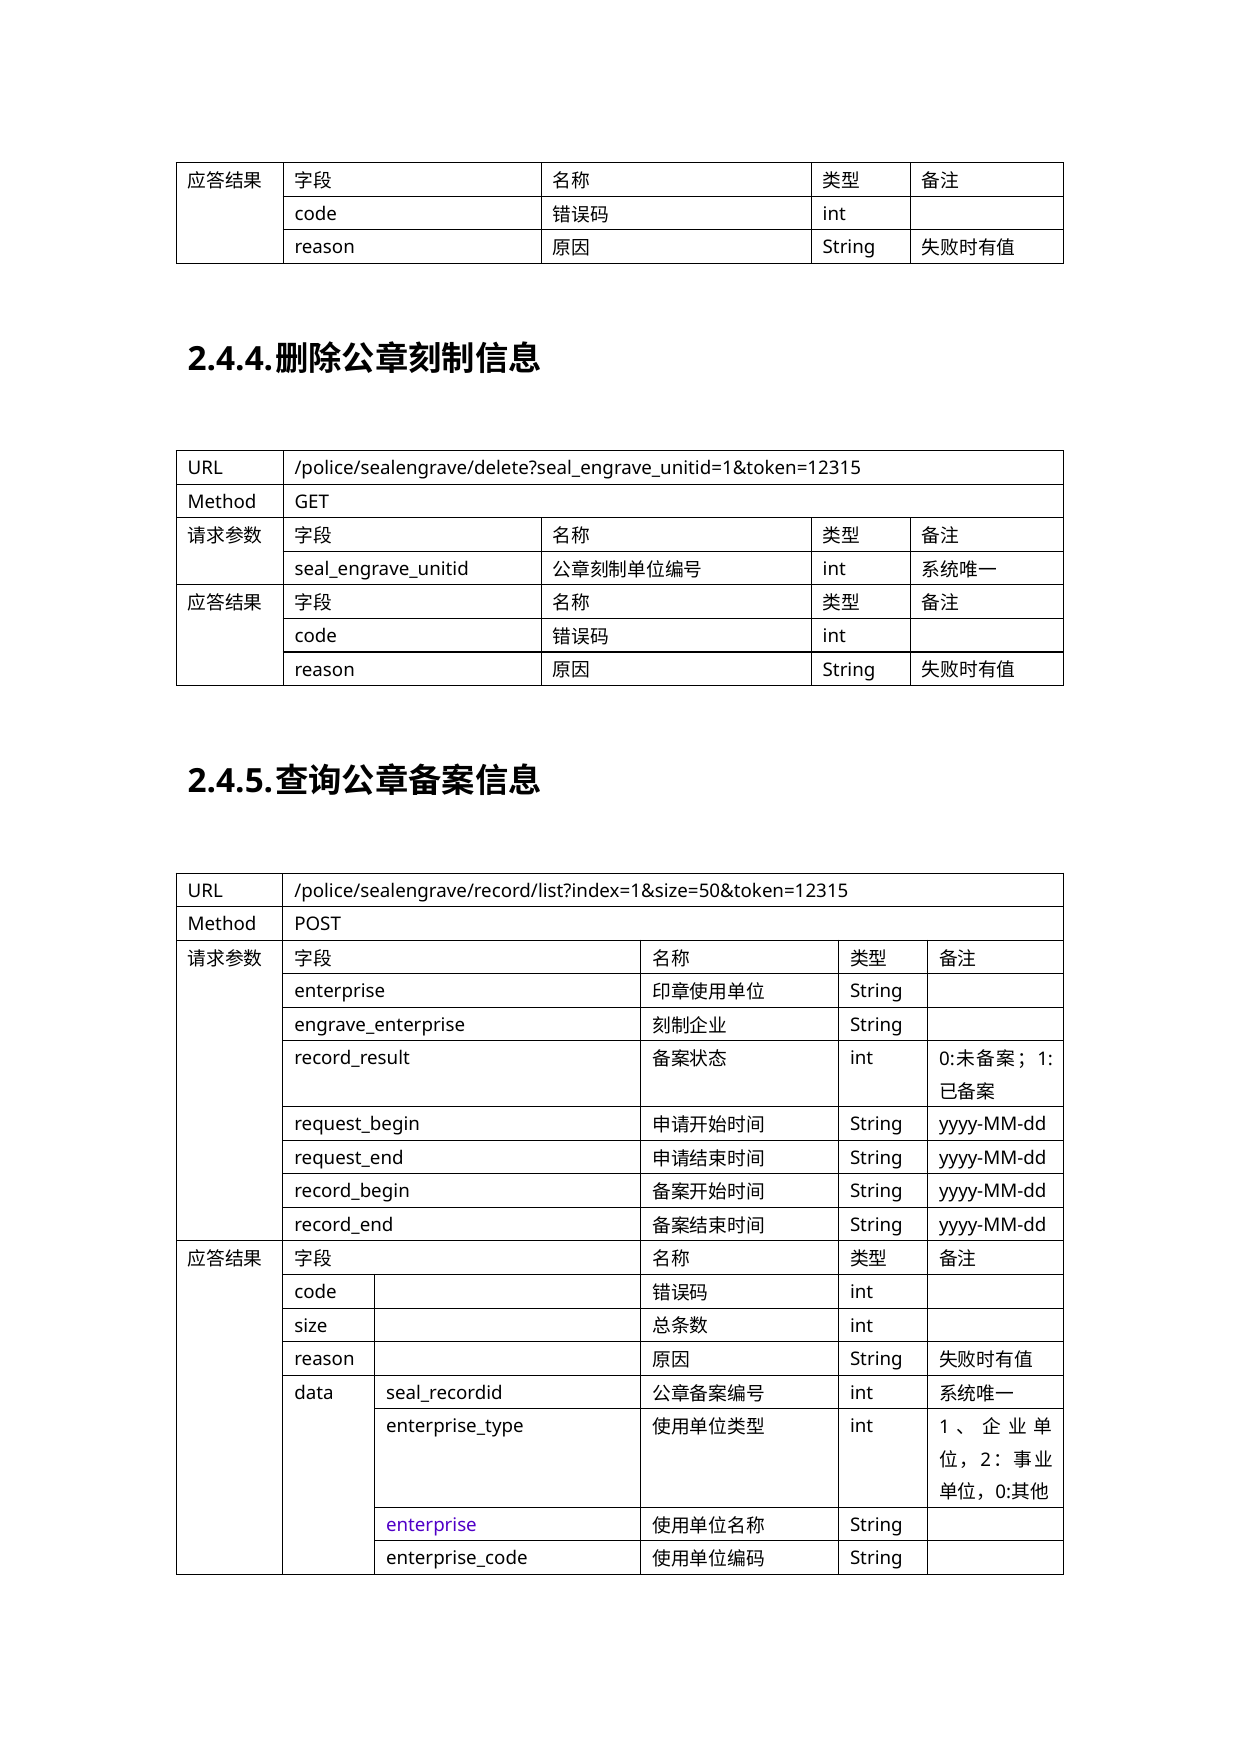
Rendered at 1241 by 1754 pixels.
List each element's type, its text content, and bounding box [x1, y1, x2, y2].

table_cell 备注 [911, 585, 1063, 618]
table_cell 字段 [284, 518, 541, 551]
table_cell String [839, 1541, 927, 1574]
table_cell data [283, 1376, 374, 1574]
table_cell 失败时有值 [911, 653, 1063, 685]
table_cell reason [284, 230, 541, 263]
table_cell yyyy-MM-dd [928, 1107, 1063, 1140]
table_cell 原因 [542, 653, 811, 685]
table_cell 备注 [911, 163, 1063, 196]
table_cell 错误码 [542, 197, 811, 229]
table_cell [375, 1342, 640, 1374]
table_cell [928, 1309, 1063, 1341]
table_cell 类型 [812, 585, 910, 618]
table_cell record_result [283, 1041, 640, 1106]
table_cell 印章使用单位 [641, 974, 838, 1007]
table_cell String [839, 1508, 927, 1540]
table_cell Method [177, 485, 283, 517]
table_cell yyyy-MM-dd [928, 1208, 1063, 1240]
table_cell enterprise_code [375, 1541, 640, 1574]
table_cell 类型 [812, 518, 910, 551]
table_cell code [284, 619, 541, 651]
table_header /police/sealengrave/delete?seal_engrave_unitid=1&token=12315 [284, 451, 1063, 484]
table_cell [375, 1275, 640, 1307]
table_cell record_end [283, 1208, 640, 1240]
table_cell [911, 619, 1063, 651]
table_cell 申请结束时间 [641, 1141, 838, 1173]
table_cell 使用单位名称 [641, 1508, 838, 1540]
table_cell 应答结果 [177, 1241, 282, 1574]
table_cell reason [284, 653, 541, 685]
table_cell 应答结果 [177, 585, 283, 685]
table_cell reason [283, 1342, 374, 1374]
table_cell String [839, 974, 927, 1007]
table_cell int [839, 1376, 927, 1408]
table_cell 申请开始时间 [641, 1107, 838, 1140]
table_cell 应答结果 [177, 163, 283, 263]
table_cell 类型 [839, 1241, 927, 1274]
table_cell request_end [283, 1141, 640, 1173]
table_cell 原因 [542, 230, 811, 263]
table_cell [928, 1541, 1063, 1574]
table_cell yyyy-MM-dd [928, 1141, 1063, 1173]
table_cell 备注 [911, 518, 1063, 551]
table_cell 备注 [928, 1241, 1063, 1274]
table_cell 名称 [542, 585, 811, 618]
table_cell [928, 1275, 1063, 1307]
table_cell Method [177, 907, 282, 939]
table_cell 字段 [283, 941, 640, 973]
table_cell int [812, 619, 910, 651]
table_cell 名称 [542, 518, 811, 551]
table_cell [928, 974, 1063, 1007]
table_cell String [812, 653, 910, 685]
table_cell 备案开始时间 [641, 1174, 838, 1207]
subtitle 删除公章刻制信息 [187, 323, 1053, 388]
table_header URL [177, 874, 282, 906]
table_cell 类型 [839, 941, 927, 973]
table_cell code [283, 1275, 374, 1307]
table_cell 备案结束时间 [641, 1208, 838, 1240]
table_cell [911, 197, 1063, 229]
table_cell 总条数 [641, 1309, 838, 1341]
table_cell String [839, 1008, 927, 1040]
table_cell engrave_enterprise [283, 1008, 640, 1040]
table_cell enterprise [375, 1508, 640, 1540]
table_cell code [284, 197, 541, 229]
table_cell seal_engrave_unitid [284, 552, 541, 584]
table_cell 名称 [542, 163, 811, 196]
table_cell enterprise [283, 974, 640, 1007]
table_cell POST [283, 907, 1063, 939]
table_cell 系统唯一 [928, 1376, 1063, 1408]
table_cell String [812, 230, 910, 263]
table_cell record_begin [283, 1174, 640, 1207]
table_cell 请求参数 [177, 518, 283, 584]
table_cell 使用单位编码 [641, 1541, 838, 1574]
table_cell String [839, 1174, 927, 1207]
subtitle 查询公章备案信息 [187, 746, 1053, 811]
table_cell 字段 [284, 163, 541, 196]
table_cell 备案状态 [641, 1041, 838, 1106]
table_cell int [839, 1409, 927, 1507]
table_cell GET [284, 485, 1063, 517]
table_cell 字段 [284, 585, 541, 618]
table_cell 0:未备案；1:已备案 [928, 1041, 1063, 1106]
table_cell int [839, 1309, 927, 1341]
table_cell [928, 1008, 1063, 1040]
table_cell 类型 [812, 163, 910, 196]
table_cell 备注 [928, 941, 1063, 973]
table_cell int [812, 197, 910, 229]
table_cell String [839, 1107, 927, 1140]
table_cell 请求参数 [177, 941, 282, 1240]
table_cell 失败时有值 [928, 1342, 1063, 1374]
table_cell int [839, 1275, 927, 1307]
table_cell [928, 1508, 1063, 1540]
table_cell 字段 [283, 1241, 640, 1274]
table_header URL [177, 451, 283, 484]
table_cell 名称 [641, 1241, 838, 1274]
table_cell seal_recordid [375, 1376, 640, 1408]
table_cell request_begin [283, 1107, 640, 1140]
table_cell enterprise_type [375, 1409, 640, 1507]
table_cell [375, 1309, 640, 1341]
table_cell 使用单位类型 [641, 1409, 838, 1507]
table_cell 名称 [641, 941, 838, 973]
table_cell String [839, 1208, 927, 1240]
table_cell int [812, 552, 910, 584]
table_cell 错误码 [641, 1275, 838, 1307]
table_cell 系统唯一 [911, 552, 1063, 584]
table_cell size [283, 1309, 374, 1341]
table_cell 公章备案编号 [641, 1376, 838, 1408]
table_cell String [839, 1342, 927, 1374]
table_cell String [839, 1141, 927, 1173]
table_cell 失败时有值 [911, 230, 1063, 263]
table_cell 1、企业单位，2：事业单位，0:其他 [928, 1409, 1063, 1507]
table_cell 刻制企业 [641, 1008, 838, 1040]
table_header /police/sealengrave/record/list?index=1&size=50&token=12315 [283, 874, 1063, 906]
table_cell int [839, 1041, 927, 1106]
table_cell 公章刻制单位编号 [542, 552, 811, 584]
table_cell 原因 [641, 1342, 838, 1374]
table_cell 错误码 [542, 619, 811, 651]
table_cell yyyy-MM-dd [928, 1174, 1063, 1207]
